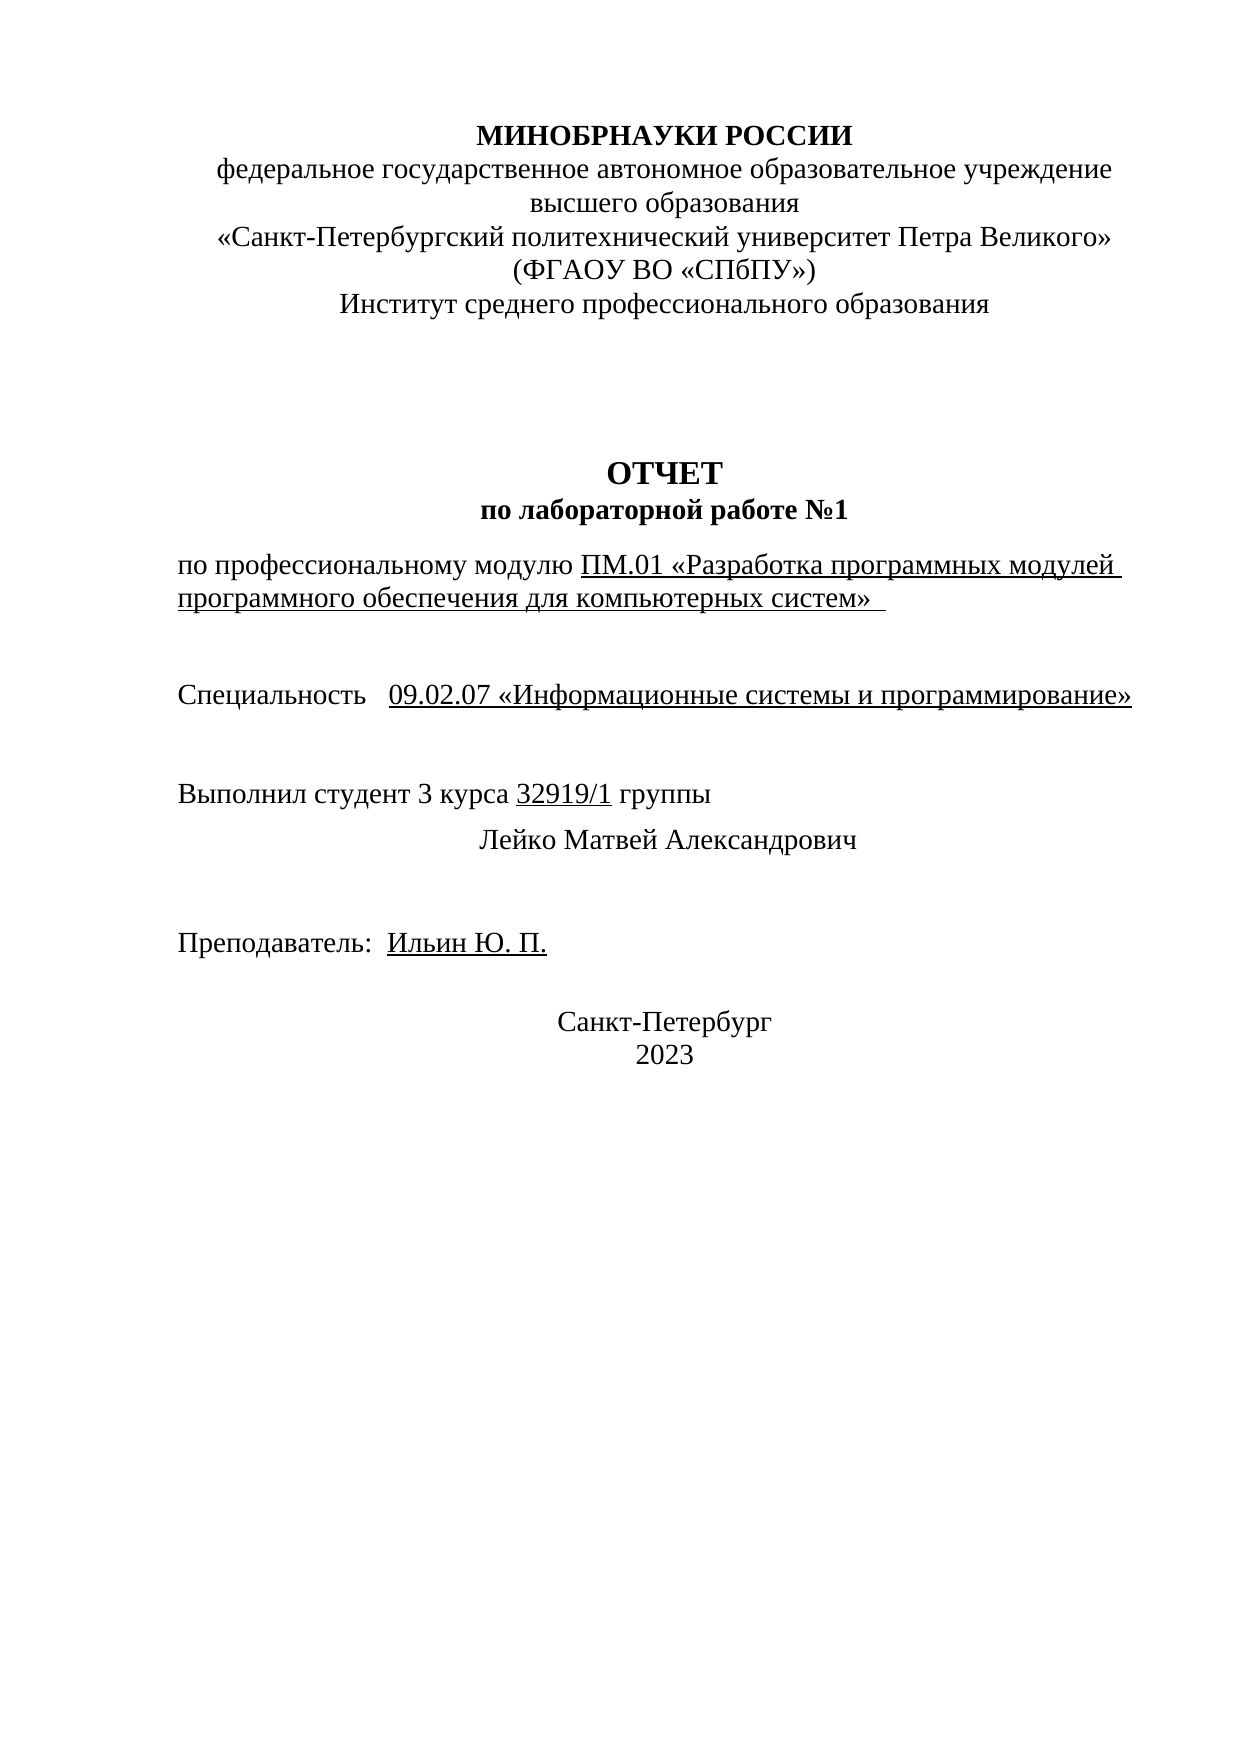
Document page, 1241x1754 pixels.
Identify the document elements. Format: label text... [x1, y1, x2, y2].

text ОТЧЕТ [177, 453, 1152, 492]
text Санкт-Петербург [177, 1004, 1152, 1037]
text Институт среднего профессионального образования [177, 286, 1152, 319]
text Преподаватель: Ильин Ю. П. [177, 930, 1152, 958]
text «Санкт-Петербургский политехнический университет Петра Великого» [177, 219, 1152, 252]
text Выполнил студент 3 курса 32919/1 группы [177, 776, 1152, 809]
text по профессиональному модулю ПМ.01 «Разработка программных модулей программного обеспечения для компьютерных систем» [177, 547, 1152, 614]
text МИНОБРНАУКИ РОССИИ [177, 118, 1152, 152]
text Лейко Матвей Александрович [177, 822, 1152, 855]
text высшего образования [177, 185, 1152, 219]
text Специальность 09.02.07 «Информационные системы и программирование» [177, 677, 1152, 710]
text по лабораторной работе №1 [177, 492, 1152, 525]
text 2023 [177, 1037, 1152, 1071]
text (ФГАОУ ВО «СПбПУ») [177, 252, 1152, 286]
text федеральное государственное автономное образовательное учреждение [177, 152, 1152, 185]
